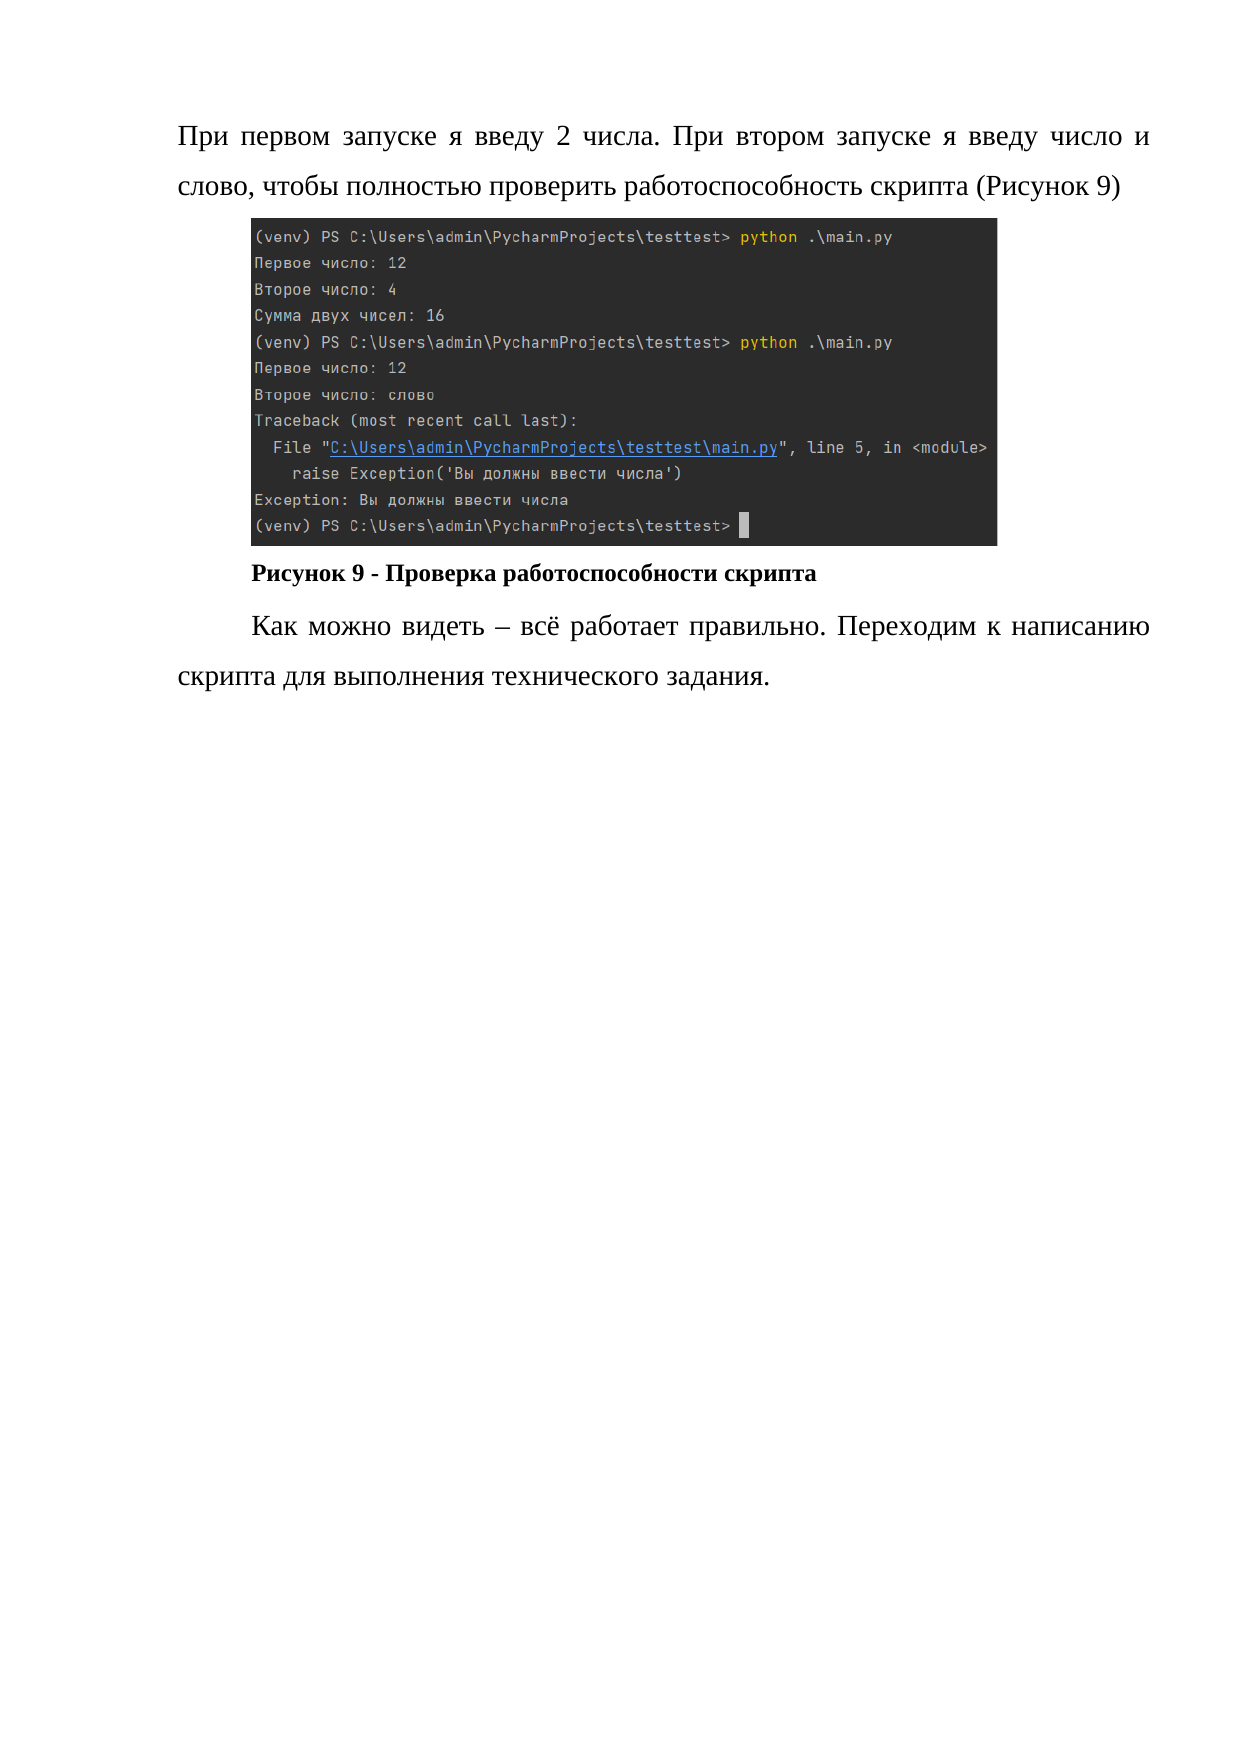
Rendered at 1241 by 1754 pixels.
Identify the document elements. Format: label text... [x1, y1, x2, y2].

picture [251, 218, 998, 546]
text Как можно видеть – всё работает правильно. Переходим к написанию скрипта для выполнения технического задания. [177, 608, 1152, 692]
text Рисунок 9 - Проверка работоспособности скрипта [177, 558, 1152, 587]
